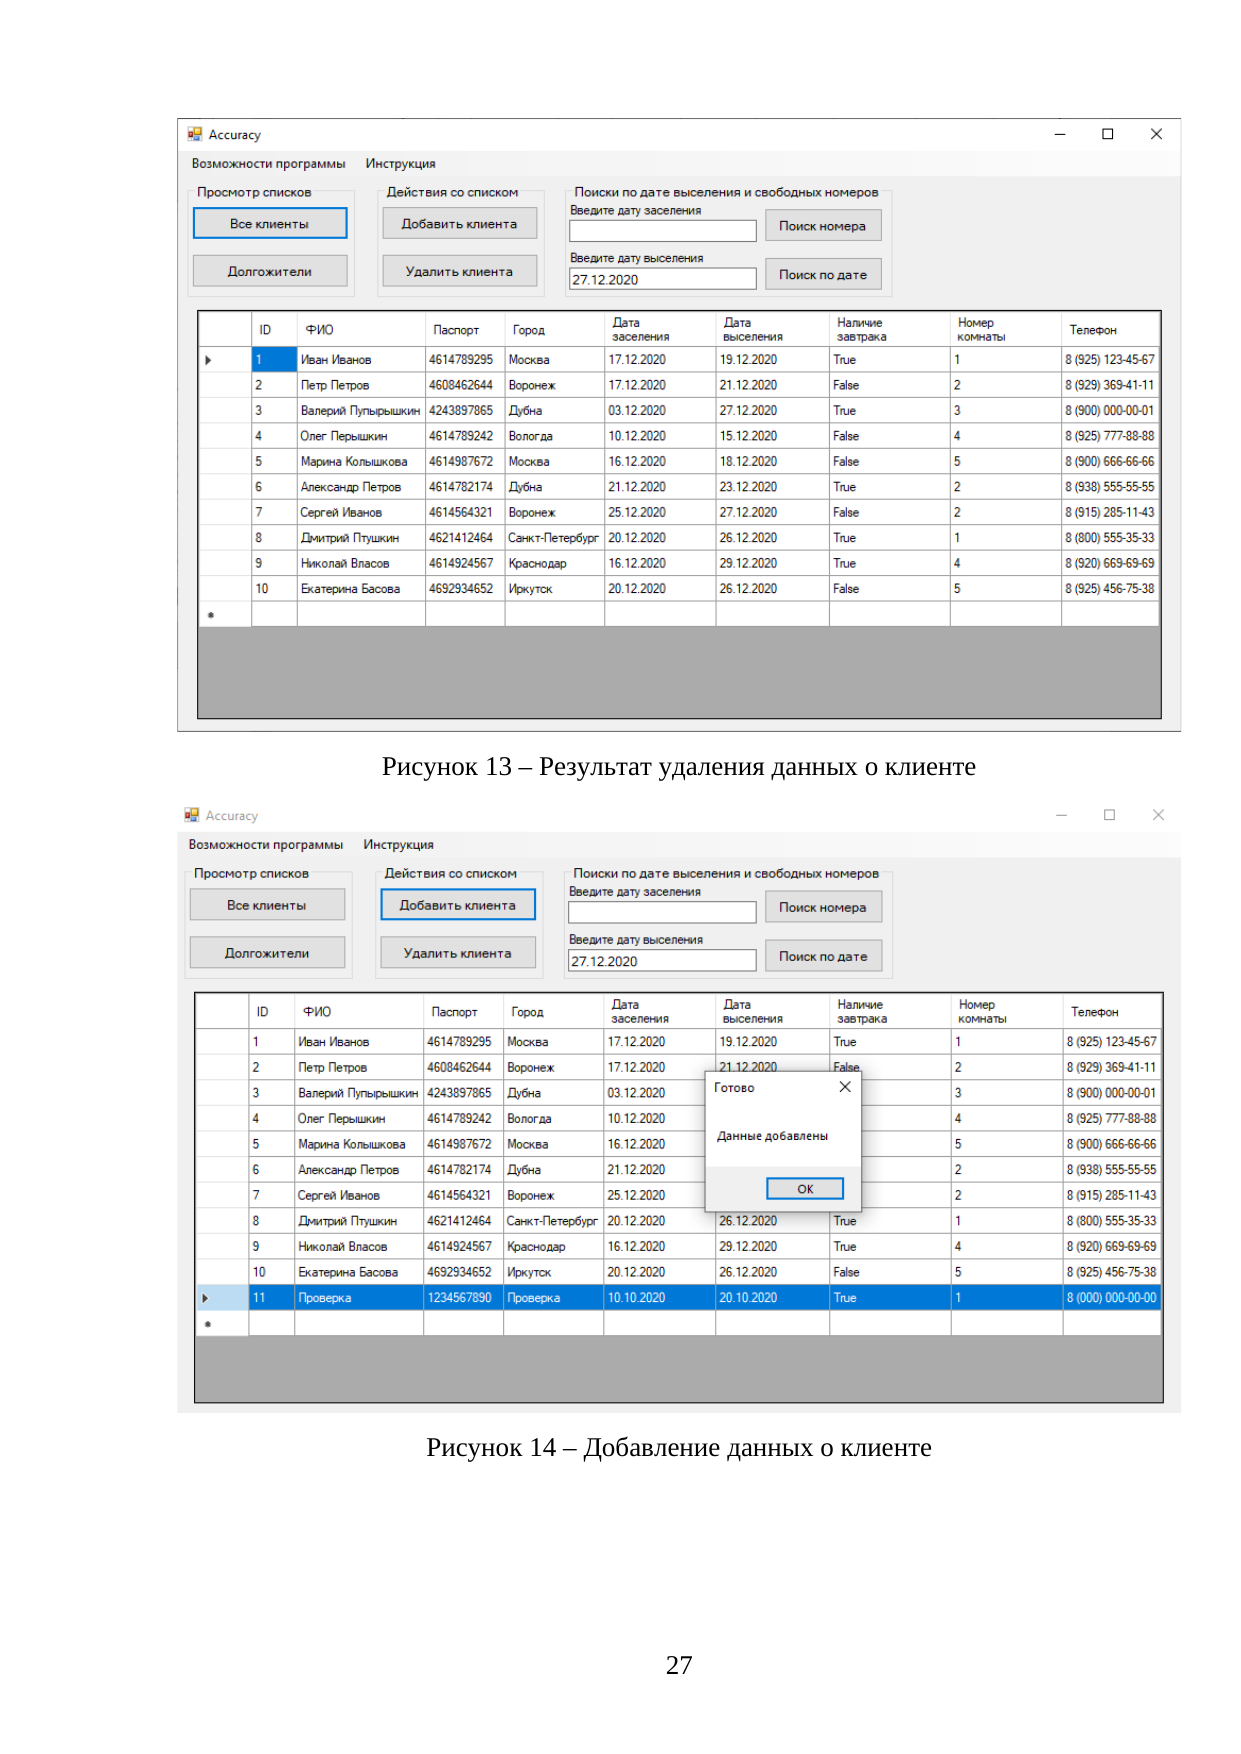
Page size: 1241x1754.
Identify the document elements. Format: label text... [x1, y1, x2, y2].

text Рисунок 14 – Добавление данных о клиенте [177, 1431, 1181, 1463]
picture [177, 118, 1182, 732]
picture [177, 802, 1182, 1413]
text Рисунок 13 – Результат удаления данных о клиенте [177, 750, 1181, 782]
